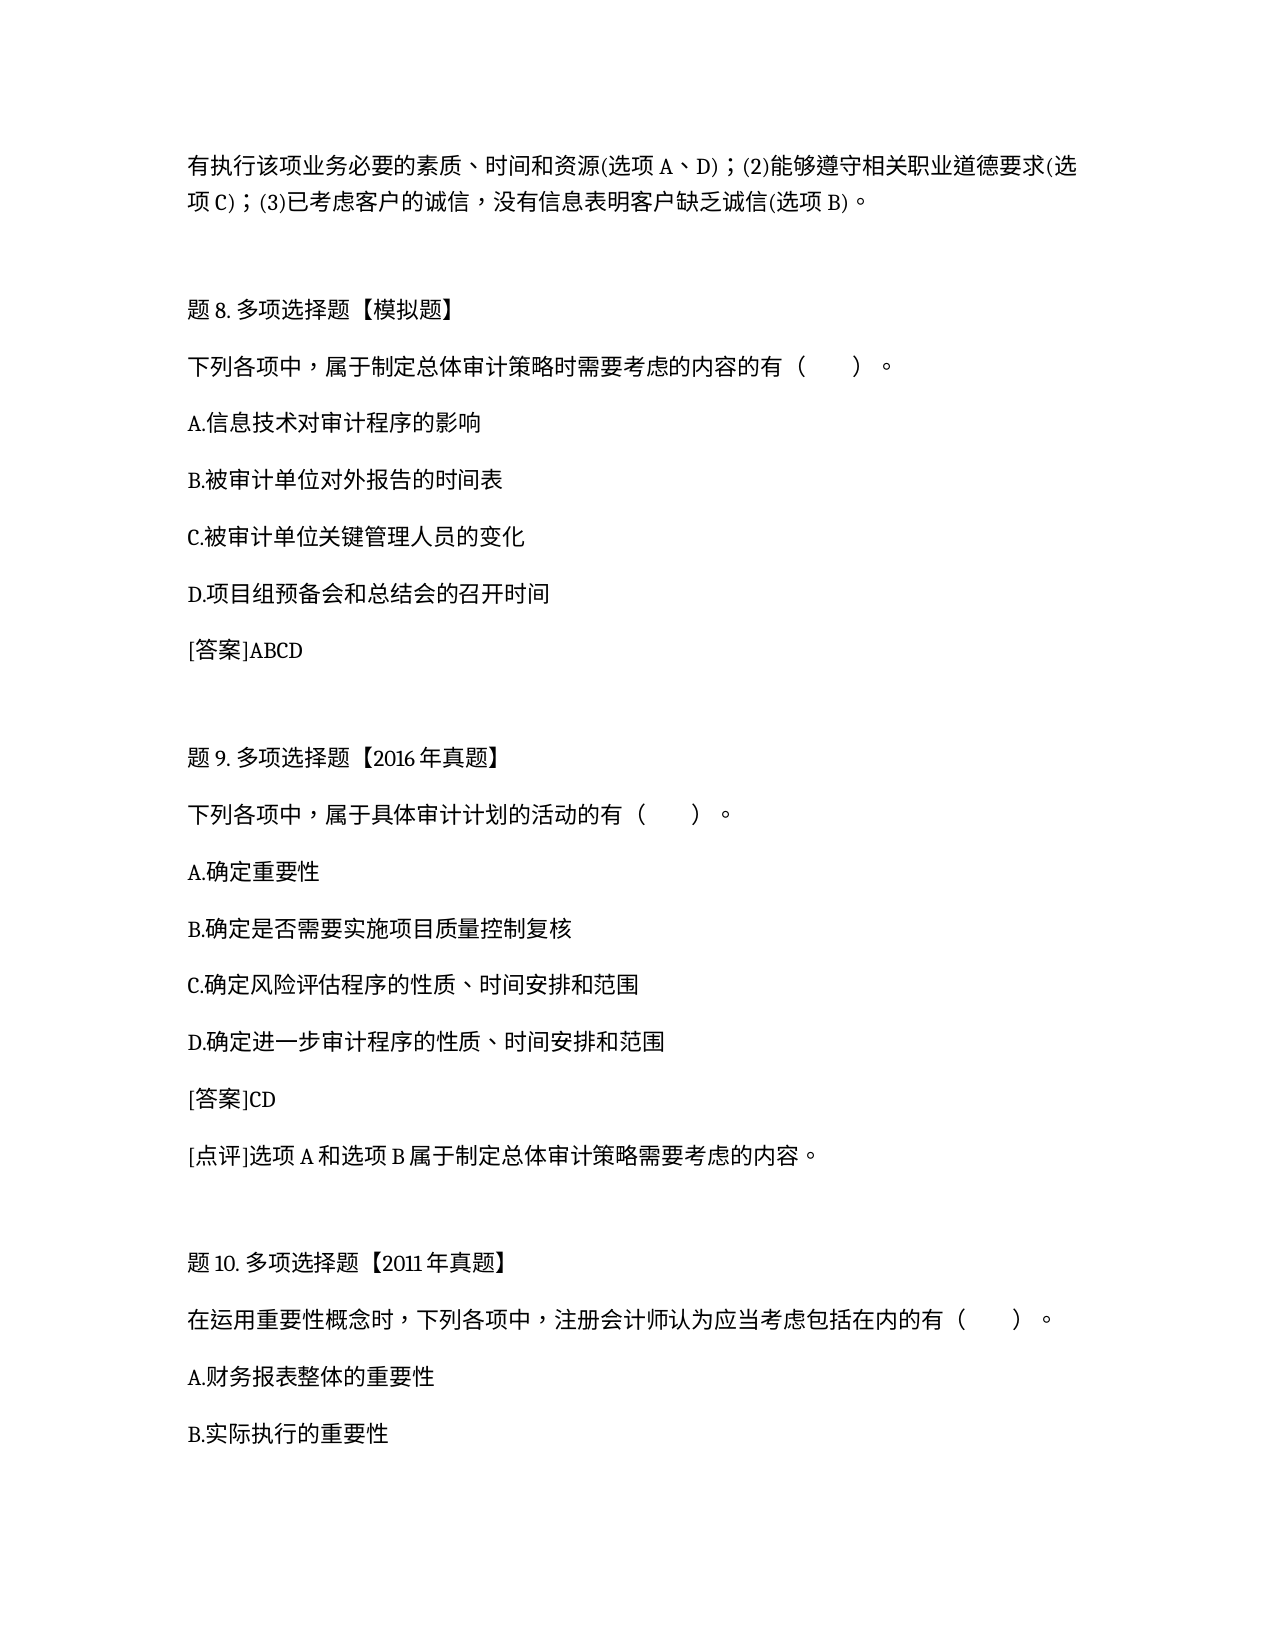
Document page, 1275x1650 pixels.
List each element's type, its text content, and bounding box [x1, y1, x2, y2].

text 在运用重要性概念时，下列各项中，注册会计师认为应当考虑包括在内的有（ ）。 [187, 1304, 1087, 1335]
text B.实际执行的重要性 [187, 1418, 1087, 1449]
text [答案]ABCD [187, 634, 1087, 666]
text 题9. 多项选择题【2016年真题】 [187, 742, 1087, 773]
text 题10. 多项选择题【2011年真题】 [187, 1247, 1087, 1279]
text C.确定风险评估程序的性质、时间安排和范围 [187, 969, 1087, 1001]
text D.确定进一步审计程序的性质、时间安排和范围 [187, 1026, 1087, 1057]
text A.确定重要性 [187, 856, 1087, 887]
text 下列各项中，属于具体审计计划的活动的有（ ）。 [187, 799, 1087, 830]
text B.被审计单位对外报告的时间表 [187, 464, 1087, 495]
text [答案]CD [187, 1083, 1087, 1114]
text D.项目组预备会和总结会的召开时间 [187, 578, 1087, 609]
text [点评]选项A和选项B属于制定总体审计策略需要考虑的内容。 [187, 1139, 1087, 1171]
text A.信息技术对审计程序的影响 [187, 407, 1087, 438]
text A.财务报表整体的重要性 [187, 1361, 1087, 1392]
text 下列各项中，属于制定总体审计策略时需要考虑的内容的有（ ）。 [187, 351, 1087, 382]
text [187, 150, 1087, 217]
text C.被审计单位关键管理人员的变化 [187, 521, 1087, 552]
text B.确定是否需要实施项目质量控制复核 [187, 912, 1087, 944]
text 题8. 多项选择题【模拟题】 [187, 294, 1087, 325]
